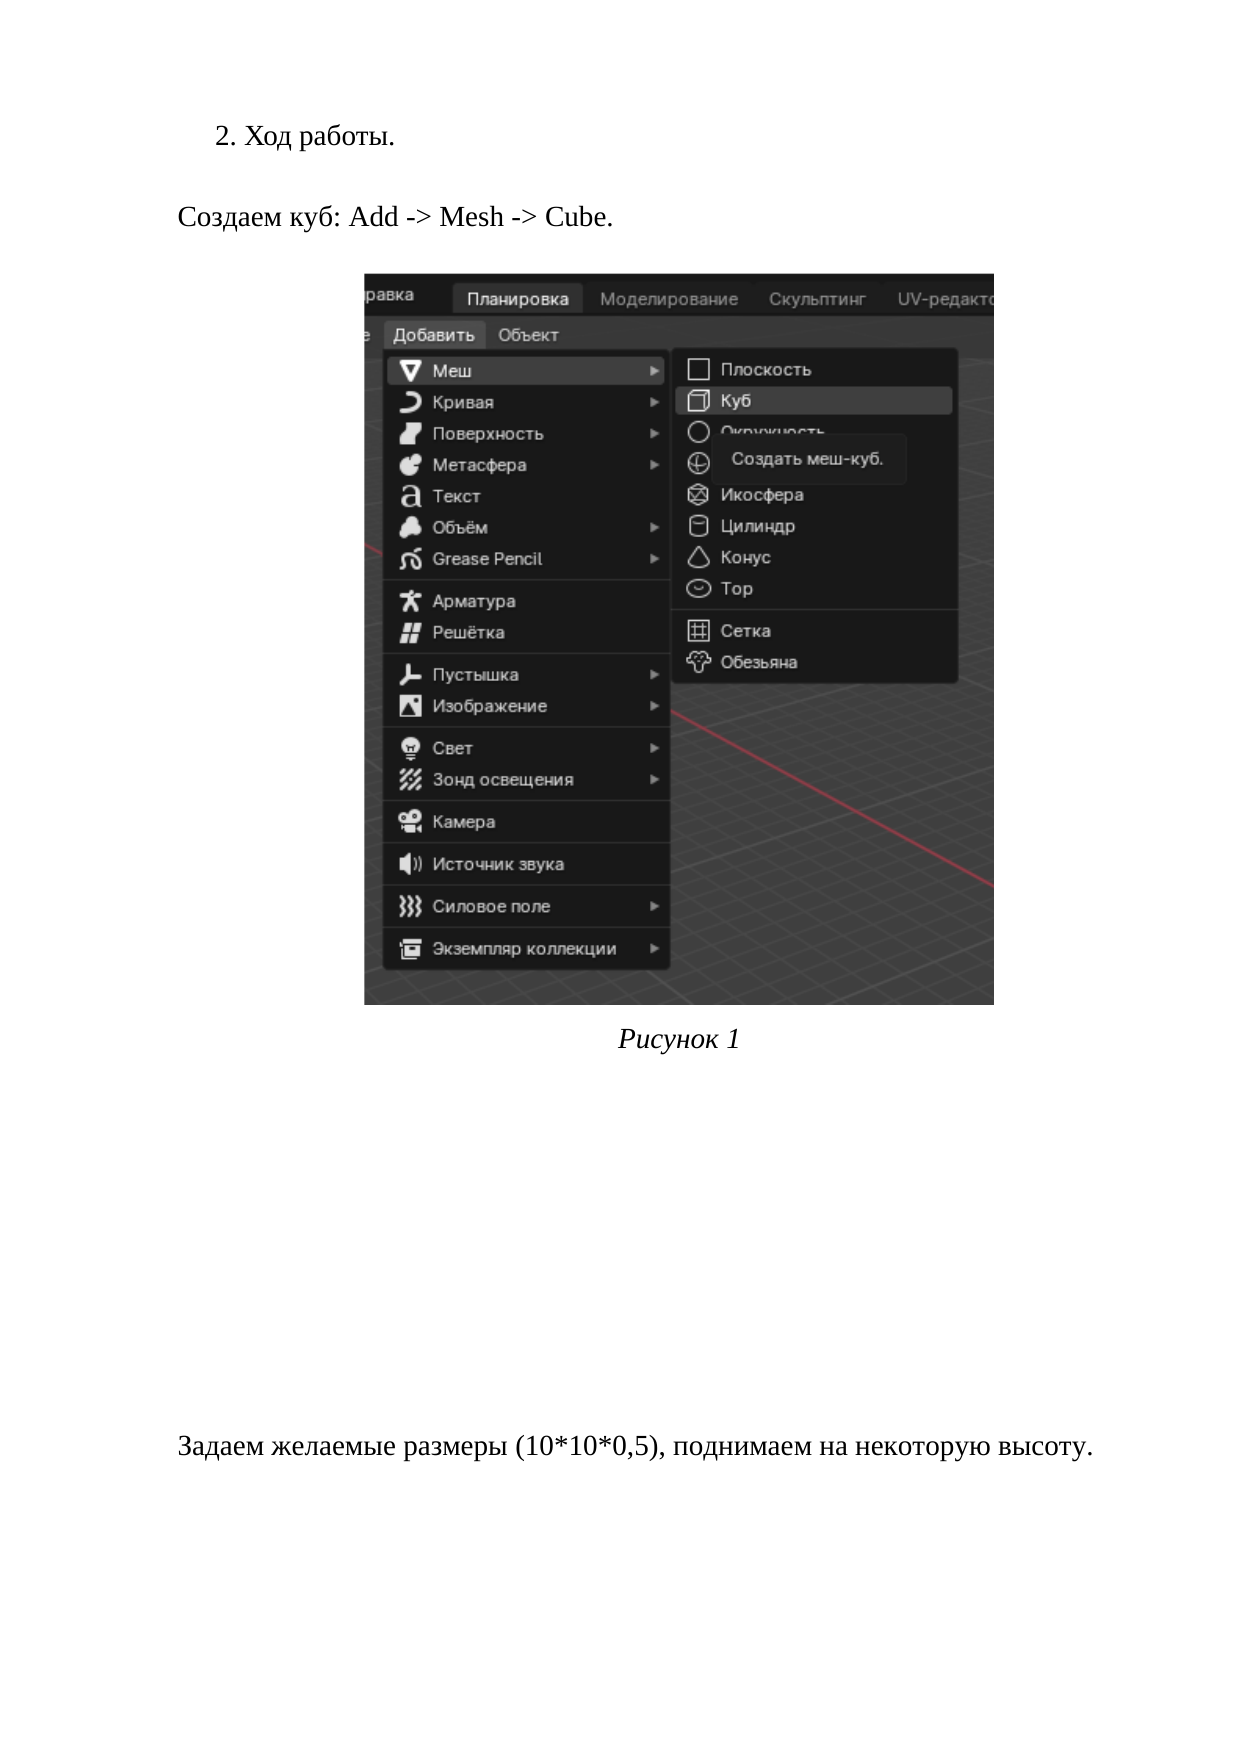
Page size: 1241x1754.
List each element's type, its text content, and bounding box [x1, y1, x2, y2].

text Задаем желаемые размеры (10*10*0,5), поднимаем на некоторую высоту. [177, 1428, 1181, 1461]
picture [364, 249, 994, 1005]
text Рисунок 1 [177, 1021, 1181, 1055]
subtitle 2. Ход работы. [177, 118, 1181, 152]
text Создаем куб: Add -> Mesh -> Cube. [177, 199, 1181, 233]
